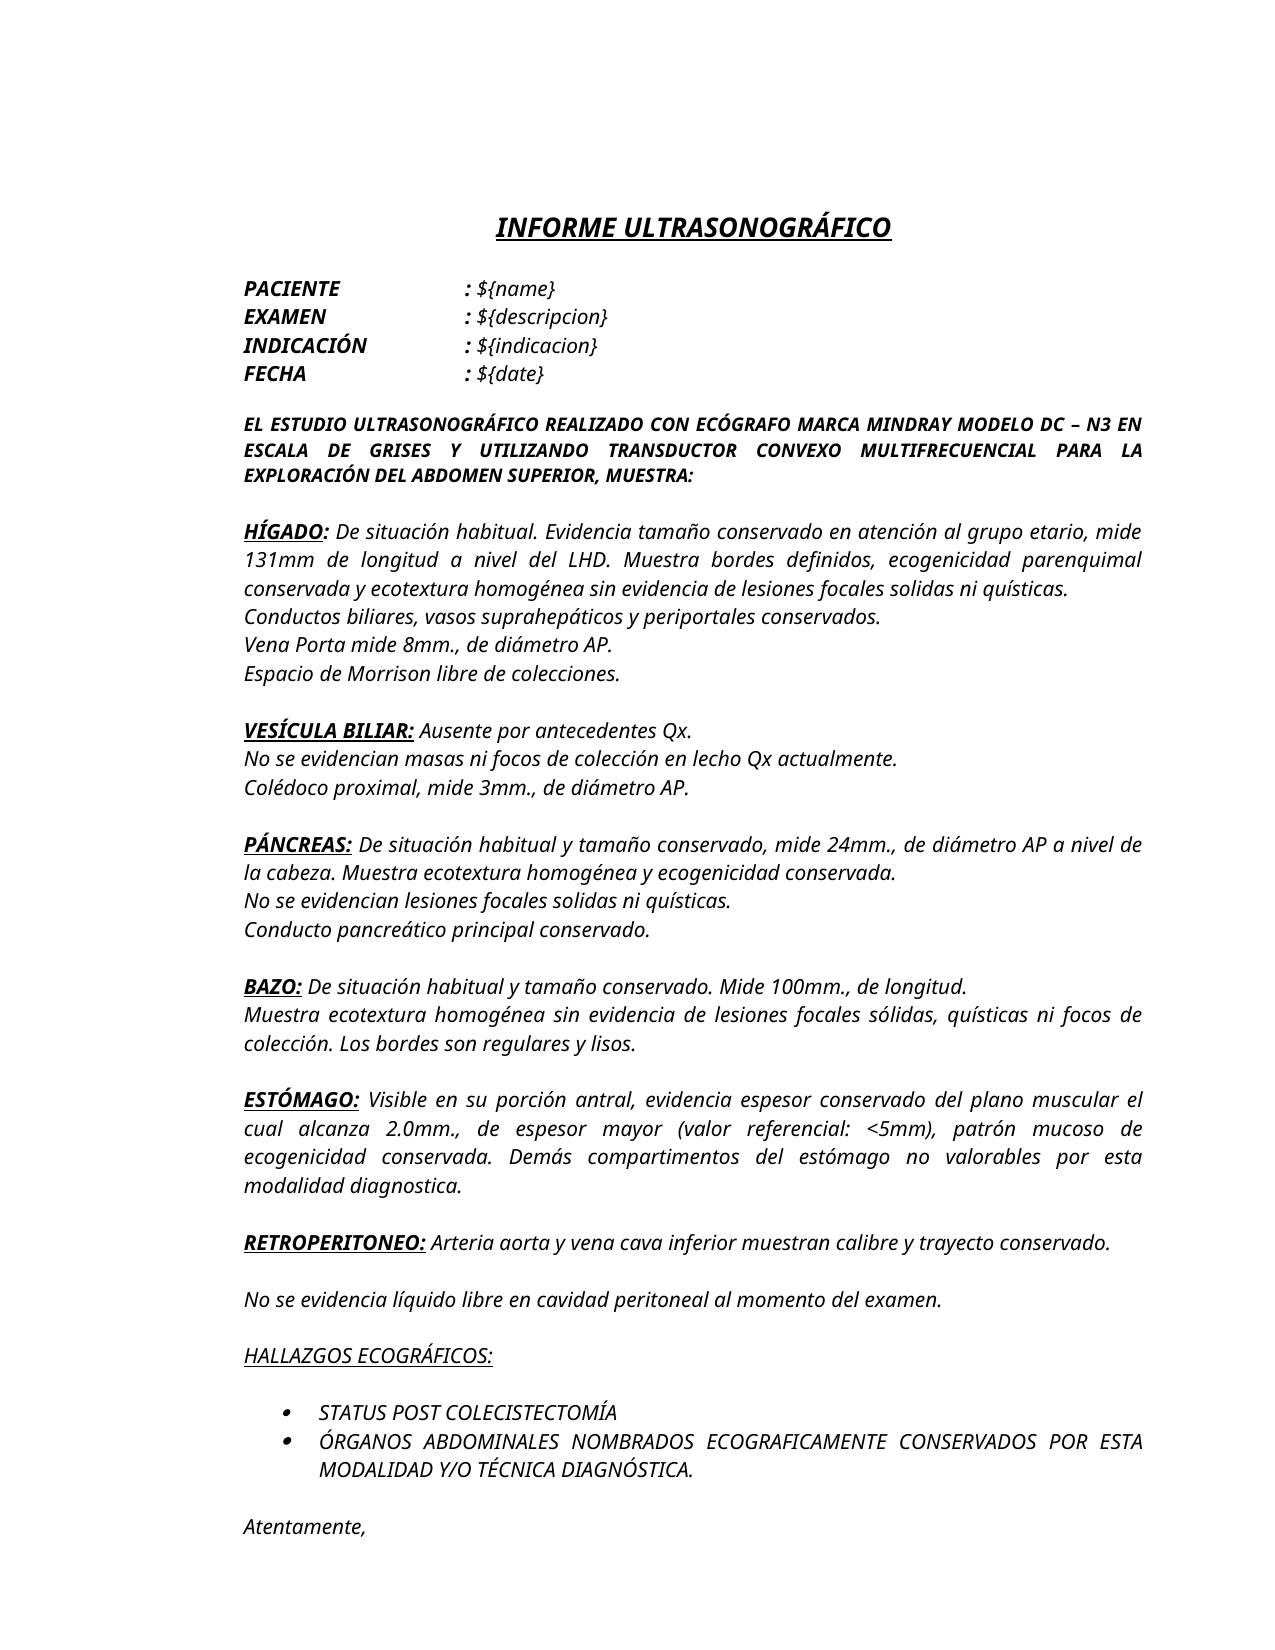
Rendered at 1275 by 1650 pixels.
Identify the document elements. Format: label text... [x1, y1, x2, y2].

text HALLAZGOS ECOGRÁFICOS: [244, 1342, 1144, 1370]
list ÓRGANOS ABDOMINALES NOMBRADOS ECOGRAFICAMENTE CONSERVADOS POR ESTA MODALIDAD Y/O TÉCNICA DIAGNÓSTICA. [281, 1427, 1144, 1484]
subtitle Espacio de Morrison libre de colecciones. [244, 659, 1144, 687]
title INFORME ULTRASONOGRÁFICO [244, 208, 1144, 245]
subtitle Conductos biliares, vasos suprahepáticos y periportales conservados. [244, 602, 1144, 631]
text VESÍCULA BILIAR: Ausente por antecedentes Qx. [244, 716, 1144, 744]
list STATUS POST COLECISTECTOMÍA [281, 1398, 1144, 1427]
subtitle HÍGADO: De situación habitual. Evidencia tamaño conservado en atención al grupo etario, mide 131mm de longitud a nivel del LHD. Muestra bordes definidos, ecogenicidad parenquimal conservada y ecotextura homogénea sin evidencia de lesiones focales solidas ni quísticas. [244, 517, 1144, 602]
text FECHA : ${date} [244, 359, 1144, 388]
text Colédoco proximal, mide 3mm., de diámetro AP. [244, 773, 1144, 801]
subtitle EL ESTUDIO ULTRASONOGRÁFICO REALIZADO CON ECÓGRAFO MARCA MINDRAY MODELO DC – N3 EN ESCALA DE GRISES Y UTILIZANDO TRANSDUCTOR CONVEXO MULTIFRECUENCIAL PARA LA EXPLORACIÓN DEL ABDOMEN SUPERIOR, MUESTRA: [244, 412, 1144, 488]
text INDICACIÓN : ${indicacion} [244, 331, 1144, 359]
text PÁNCREAS: De situación habitual y tamaño conservado, mide 24mm., de diámetro AP a nivel de la cabeza. Muestra ecotextura homogénea y ecogenicidad conservada. [244, 830, 1144, 887]
text Conducto pancreático principal conservado. [244, 915, 1144, 943]
text No se evidencian masas ni focos de colección en lecho Qx actualmente. [244, 744, 1144, 773]
text EXAMEN : ${descripcion} [244, 302, 1144, 331]
text Muestra ecotextura homogénea sin evidencia de lesiones focales sólidas, quísticas ni focos de colección. Los bordes son regulares y lisos. [244, 1000, 1144, 1057]
subtitle Vena Porta mide 8mm., de diámetro AP. [244, 631, 1144, 659]
text No se evidencia líquido libre en cavidad peritoneal al momento del examen. [244, 1285, 1144, 1313]
text RETROPERITONEO: Arteria aorta y vena cava inferior muestran calibre y trayecto conservado. [244, 1228, 1144, 1256]
text No se evidencian lesiones focales solidas ni quísticas. [244, 887, 1144, 915]
text Atentamente, [244, 1512, 1144, 1541]
text BAZO: De situación habitual y tamaño conservado. Mide 100mm., de longitud. [244, 972, 1144, 1000]
text PACIENTE : ${name} [244, 274, 1144, 302]
text ESTÓMAGO: Visible en su porción antral, evidencia espesor conservado del plano muscular el cual alcanza 2.0mm., de espesor mayor (valor referencial: <5mm), patrón mucoso de ecogenicidad conservada. Demás compartimentos del estómago no valorables por esta modalidad diagnostica. [244, 1086, 1144, 1199]
